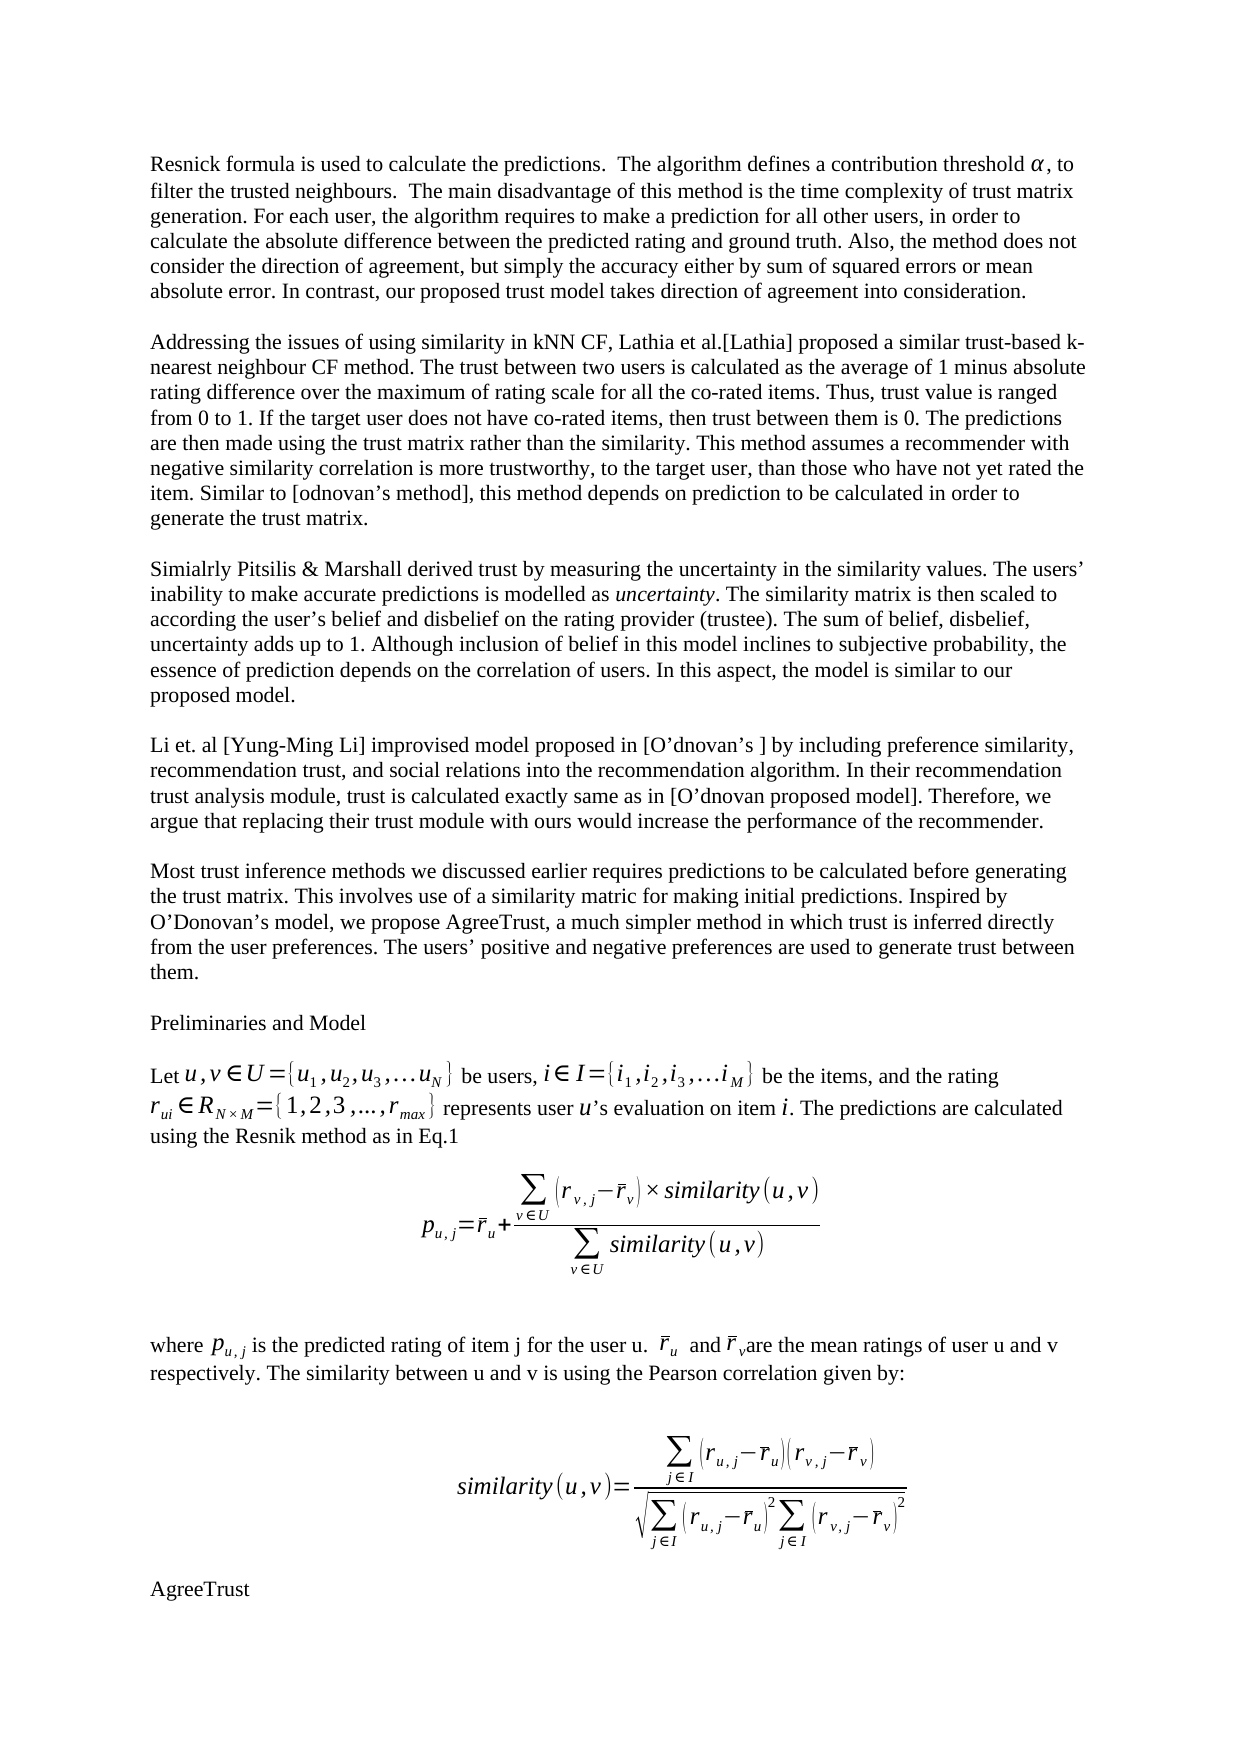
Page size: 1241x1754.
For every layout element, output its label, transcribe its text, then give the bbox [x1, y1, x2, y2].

text Preliminaries and Model [150, 1009, 1090, 1035]
text Li et. al [Yung-Ming Li] improvised model proposed in [O’dnovan’s ] by including preference similarity, recommendation trust, and social relations into the recommendation algorithm. In their recommendation trust analysis module, trust is calculated exactly same as in [O’dnovan proposed model]. Therefore, we argue that replacing their trust module with ours would increase the performance of the recommender. [150, 732, 1090, 833]
text Most trust inference methods we discussed earlier requires predictions to be calculated before generating the trust matrix. This involves use of a similarity matric for making initial predictions. Inspired by O’Donovan’s model, we propose AgreeTrust, a much simpler method in which trust is inferred directly from the user preferences. The users’ positive and negative preferences are used to generate trust between them. [150, 858, 1090, 984]
text where is the predicted rating of item j for the user u. and are the mean ratings of user u and v respectively. The similarity between u and v is using the Pearson correlation given by: [150, 1329, 1090, 1385]
text Let be users, be the items, and the rating represents user ’s evaluation on item . The predictions are calculated using the Resnik method as in Eq.1 [150, 1060, 1090, 1148]
text Simialrly Pitsilis & Marshall derived trust by measuring the uncertainty in the similarity values. The users’ inability to make accurate predictions is modelled as uncertainty. The similarity matrix is then scaled to according the user’s belief and disbelief on the rating provider (trustee). The sum of belief, disbelief, uncertainty adds up to 1. Although inclusion of belief in this model inclines to subjective probability, the essence of prediction depends on the correlation of users. In this aspect, the model is similar to our proposed model. [150, 556, 1090, 707]
text Addressing the issues of using similarity in kNN CF, Lathia et al.[Lathia] proposed a similar trust-based k-nearest neighbour CF method. The trust between two users is calculated as the average of 1 minus absolute rating difference over the maximum of rating scale for all the co-rated items. Thus, trust value is ranged from 0 to 1. If the target user does not have co-rated items, then trust between them is 0. The predictions are then made using the trust matrix rather than the similarity. This method assumes a recommender with negative similarity correlation is more trustworthy, to the target user, than those who have not yet rated the item. Similar to [odnovan’s method], this method depends on prediction to be calculated in order to generate the trust matrix. [150, 329, 1090, 531]
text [150, 150, 1090, 304]
text AgreeTrust [150, 1576, 1090, 1601]
